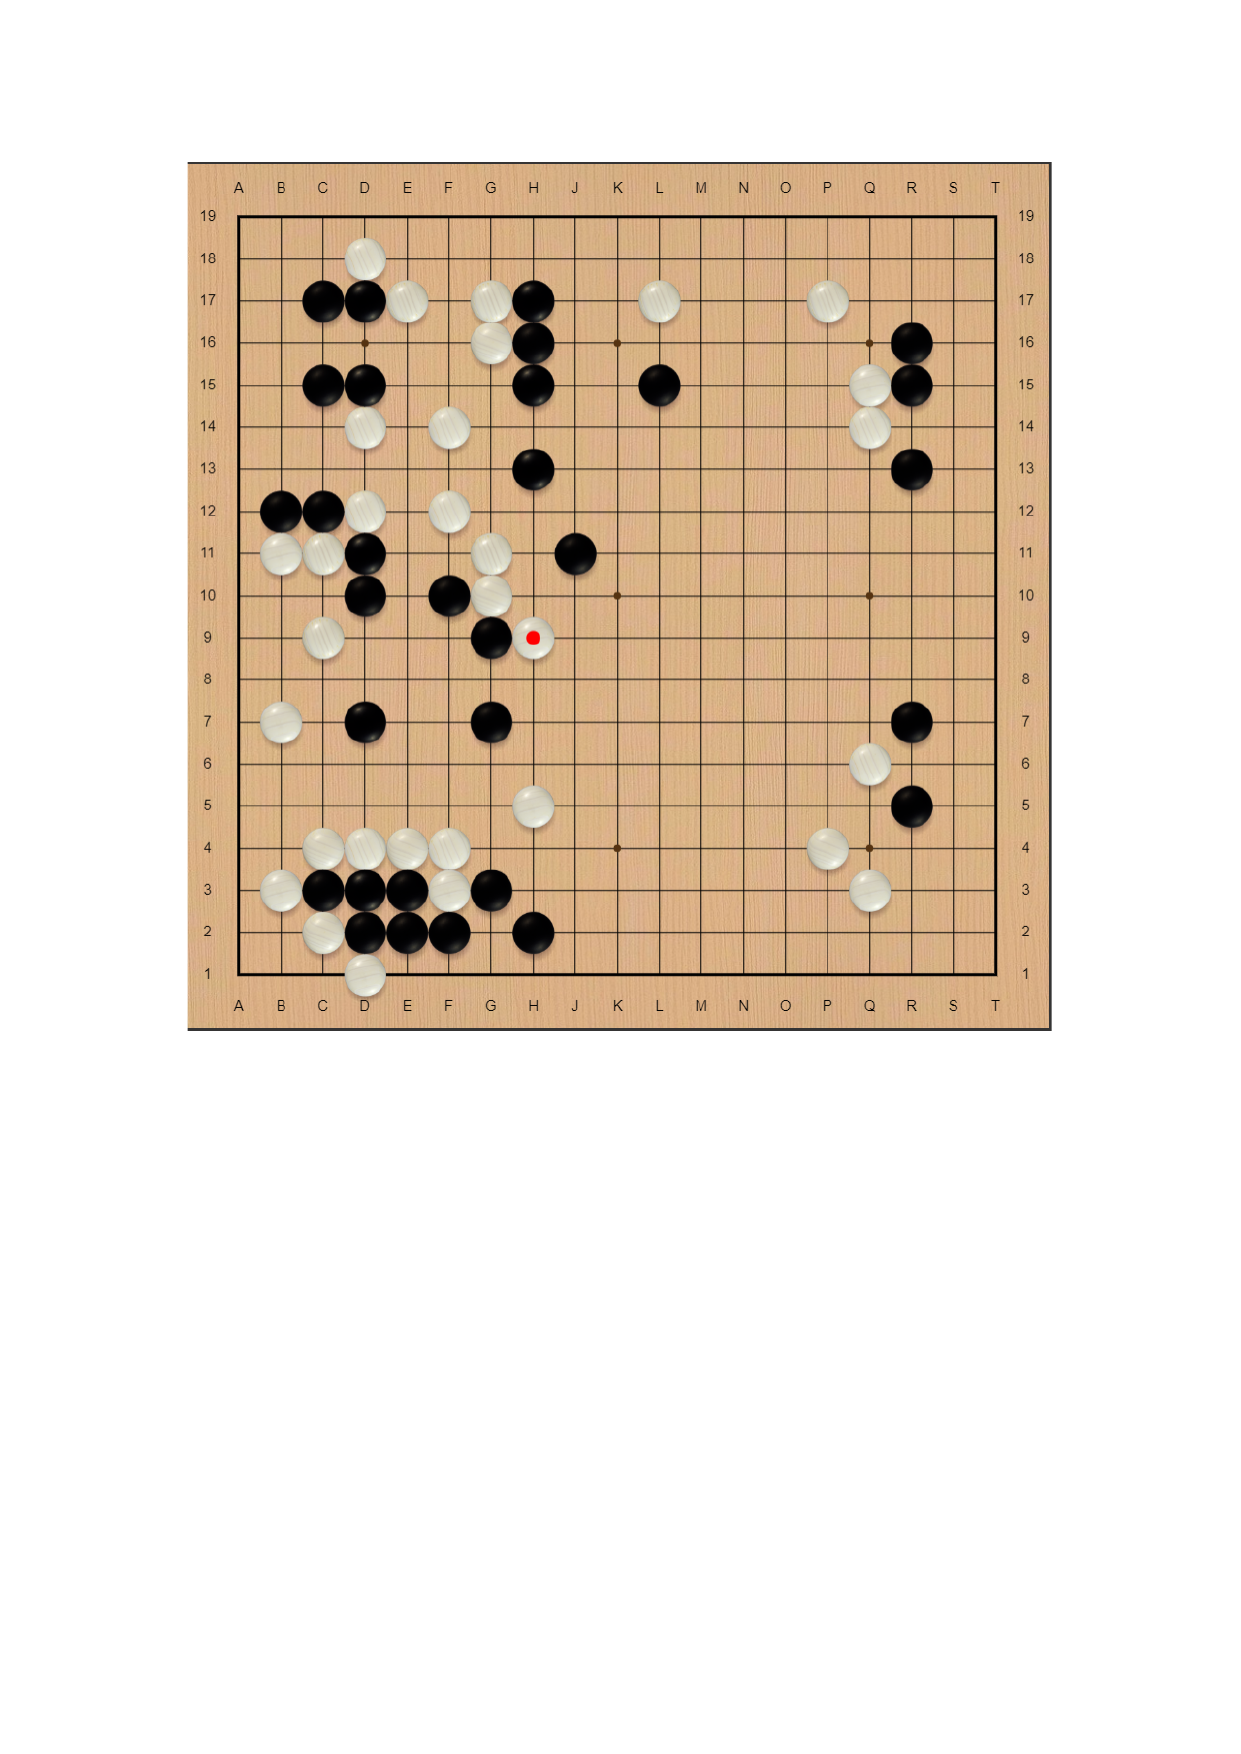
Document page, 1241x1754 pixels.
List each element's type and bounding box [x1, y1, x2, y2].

picture [187, 162, 1052, 1031]
